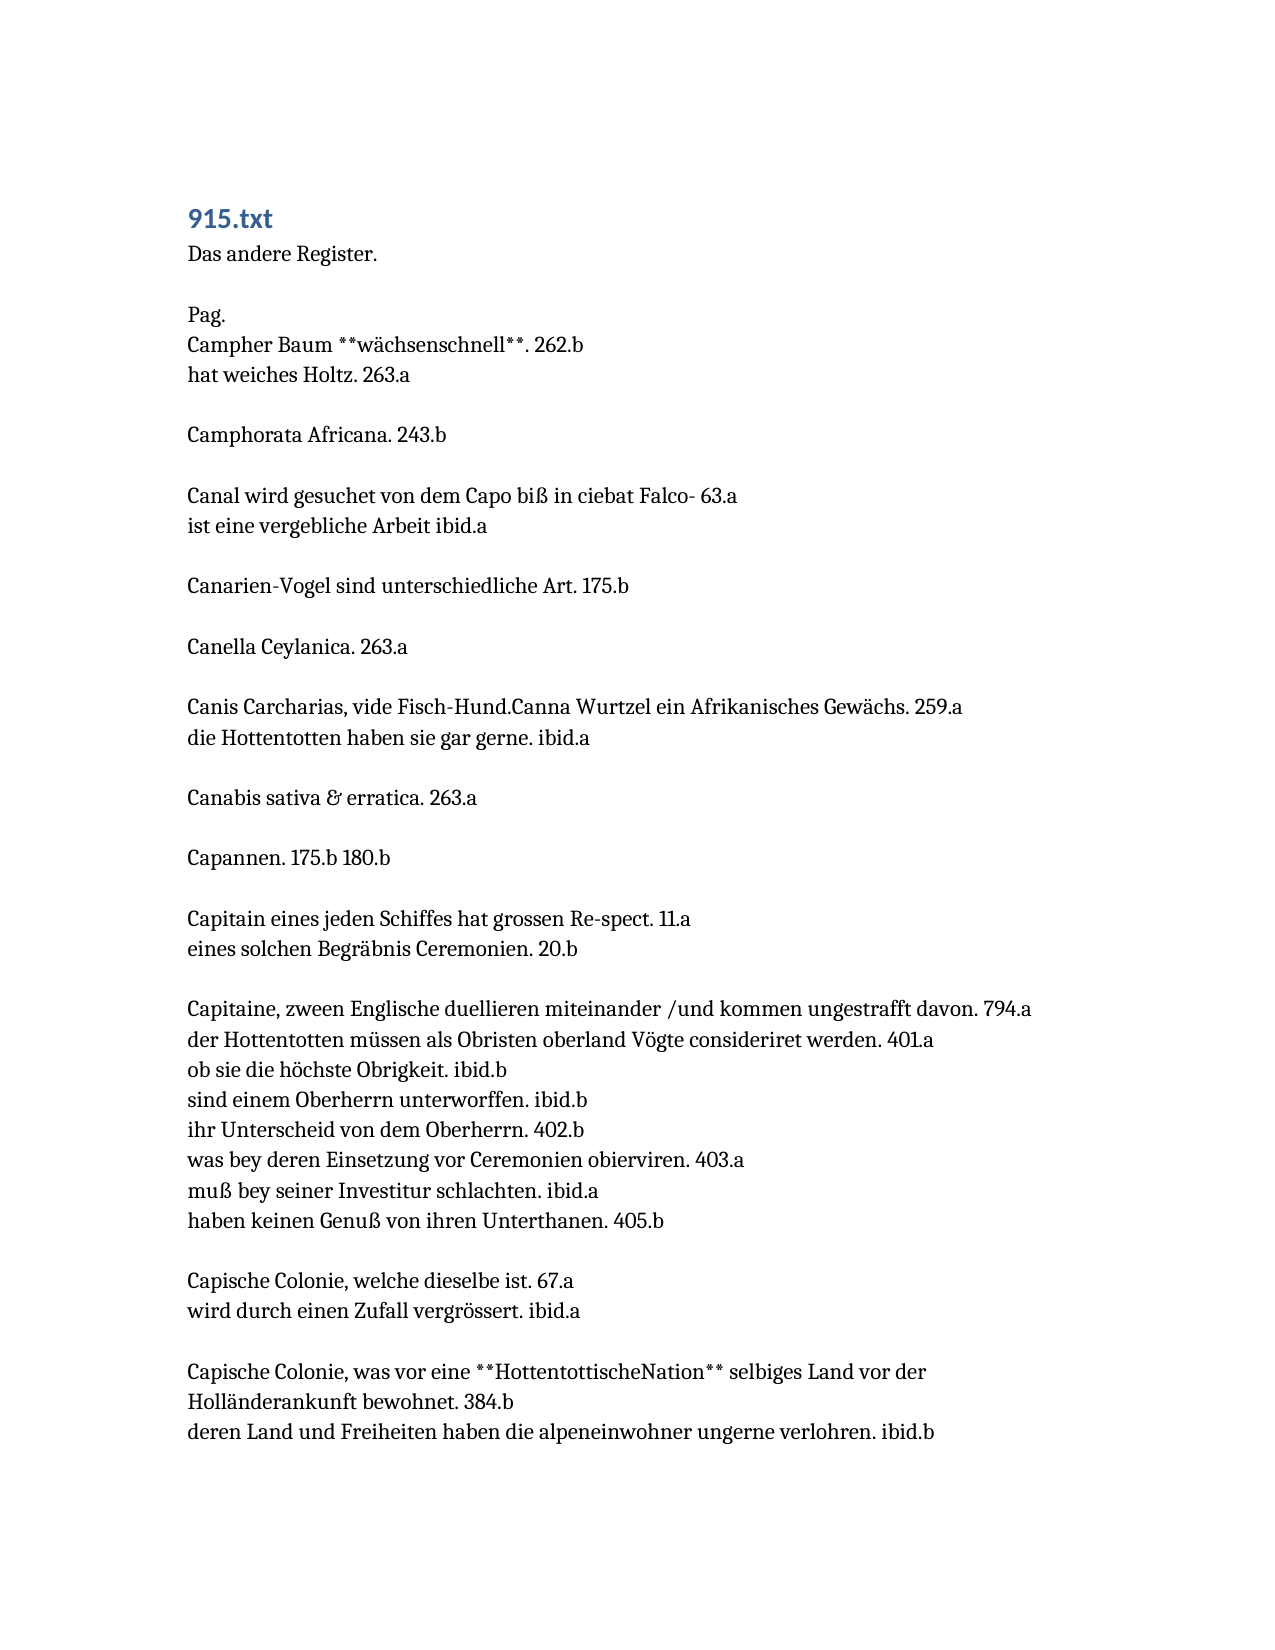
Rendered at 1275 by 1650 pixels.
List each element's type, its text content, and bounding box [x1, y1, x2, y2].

subtitle 915.txt [187, 200, 1087, 236]
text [187, 241, 1087, 1476]
